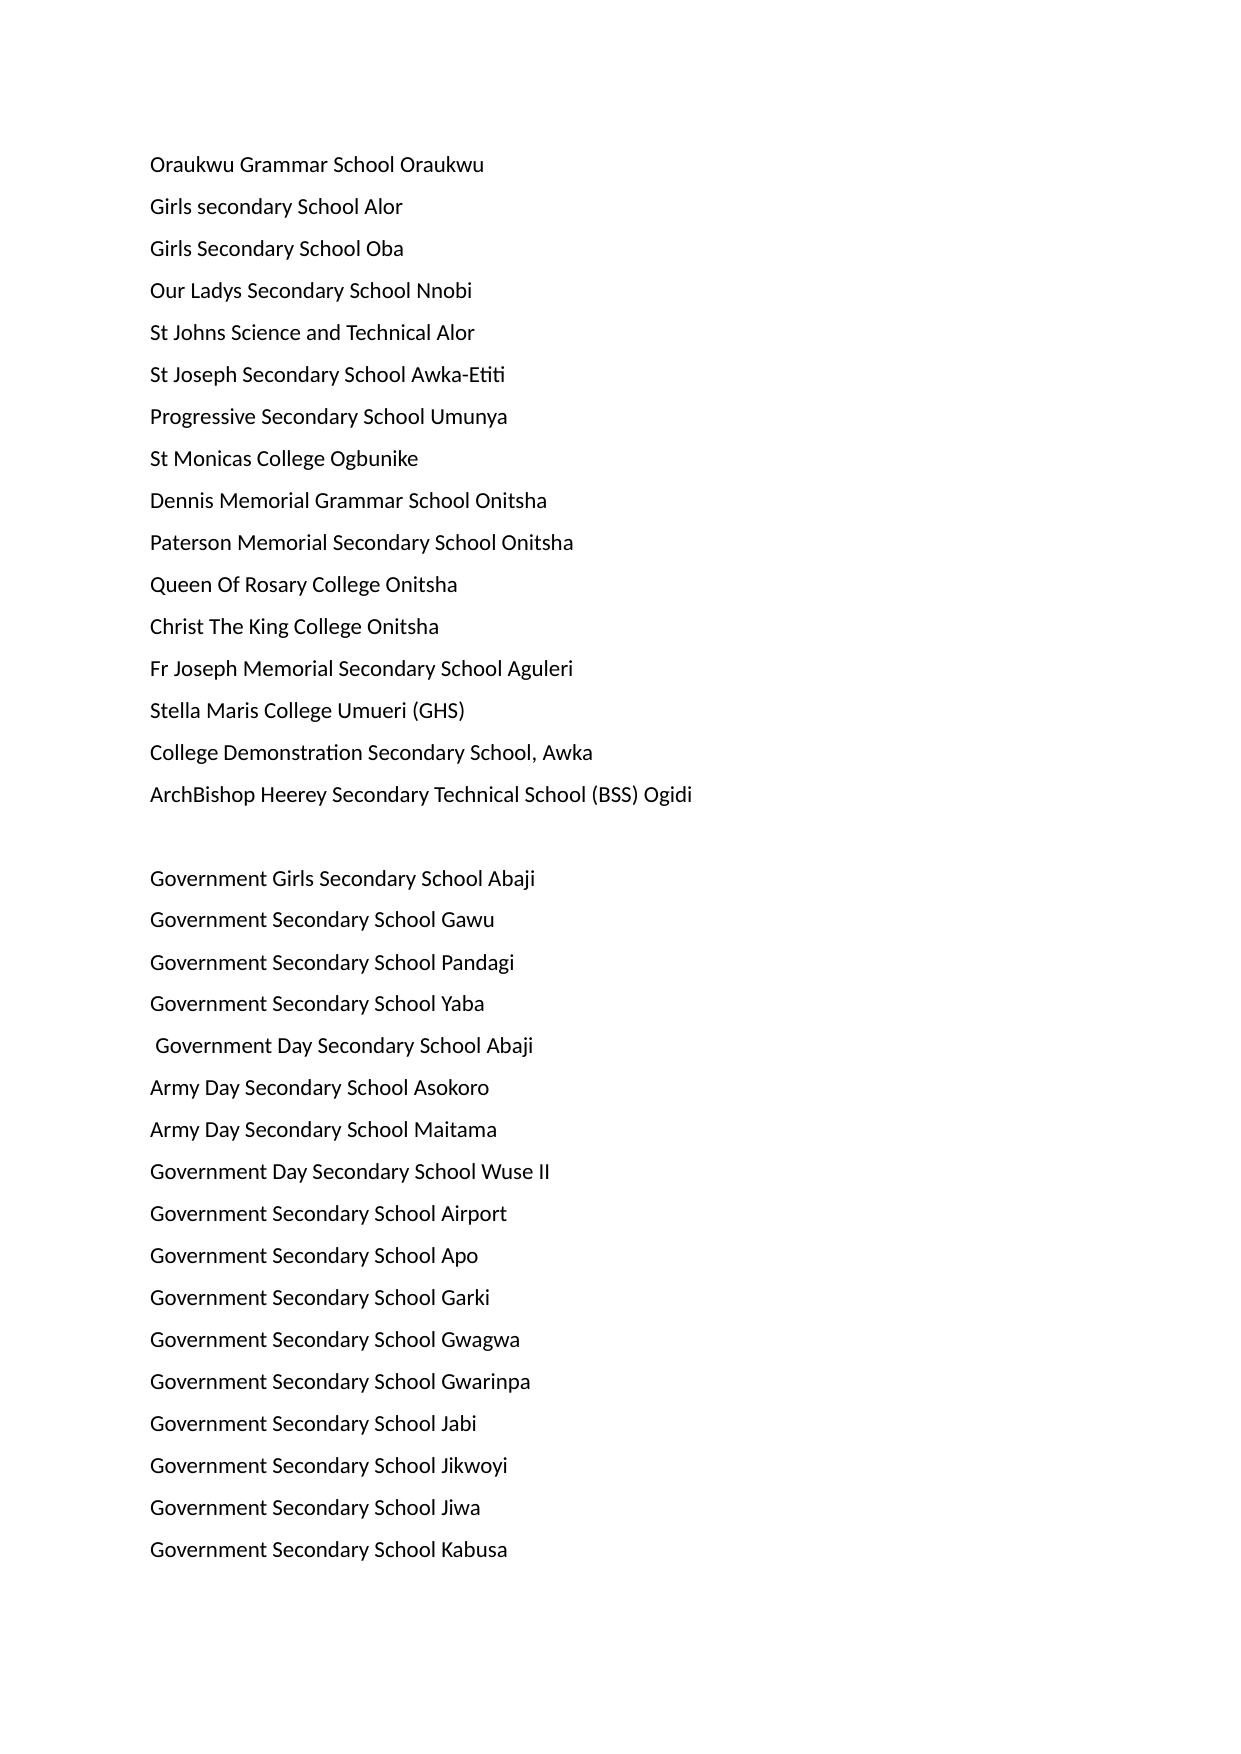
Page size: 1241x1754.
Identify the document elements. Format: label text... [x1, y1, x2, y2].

text Government Day Secondary School Abaji [150, 1032, 1090, 1059]
text Government Day Secondary School Wuse II [150, 1157, 1090, 1186]
text Government Secondary School Airport [150, 1199, 1090, 1227]
text Government Girls Secondary School Abaji [150, 864, 1090, 892]
text Government Secondary School Gwarinpa [150, 1367, 1090, 1395]
text Government Secondary School Jikwoyi [150, 1451, 1090, 1479]
text Government Secondary School Garki [150, 1283, 1090, 1311]
text Fr Joseph Memorial Secondary School Aguleri [150, 654, 1090, 682]
text Girls secondary School Alor [150, 192, 1090, 220]
text Army Day Secondary School Maitama [150, 1116, 1090, 1143]
text Army Day Secondary School Asokoro [150, 1073, 1090, 1102]
text Government Secondary School Gwagwa [150, 1325, 1090, 1353]
text Government Secondary School Kabusa [150, 1535, 1090, 1563]
text Queen Of Rosary College Onitsha [150, 570, 1090, 598]
text Government Secondary School Pandagi [150, 948, 1090, 976]
text Government Secondary School Gawu [150, 906, 1090, 934]
text Government Secondary School Apo [150, 1241, 1090, 1269]
text Government Secondary School Jabi [150, 1409, 1090, 1437]
text St Joseph Secondary School Awka-Etiti [150, 360, 1090, 388]
text Government Secondary School Jiwa [150, 1493, 1090, 1521]
text St Monicas College Ogbunike [150, 444, 1090, 472]
text Our Ladys Secondary School Nnobi [150, 276, 1090, 304]
text ArchBishop Heerey Secondary Technical School (BSS) Ogidi [150, 780, 1090, 808]
text Dennis Memorial Grammar School Onitsha [150, 486, 1090, 514]
text College Demonstration Secondary School, Awka [150, 738, 1090, 766]
text Girls Secondary School Oba [150, 234, 1090, 262]
text Government Secondary School Yaba [150, 989, 1090, 1018]
text Progressive Secondary School Umunya [150, 402, 1090, 430]
text Stella Maris College Umueri (GHS) [150, 696, 1090, 724]
text Paterson Memorial Secondary School Onitsha [150, 528, 1090, 556]
text Oraukwu Grammar School Oraukwu [150, 150, 1090, 178]
text Christ The King College Onitsha [150, 612, 1090, 640]
text St Johns Science and Technical Alor [150, 318, 1090, 346]
